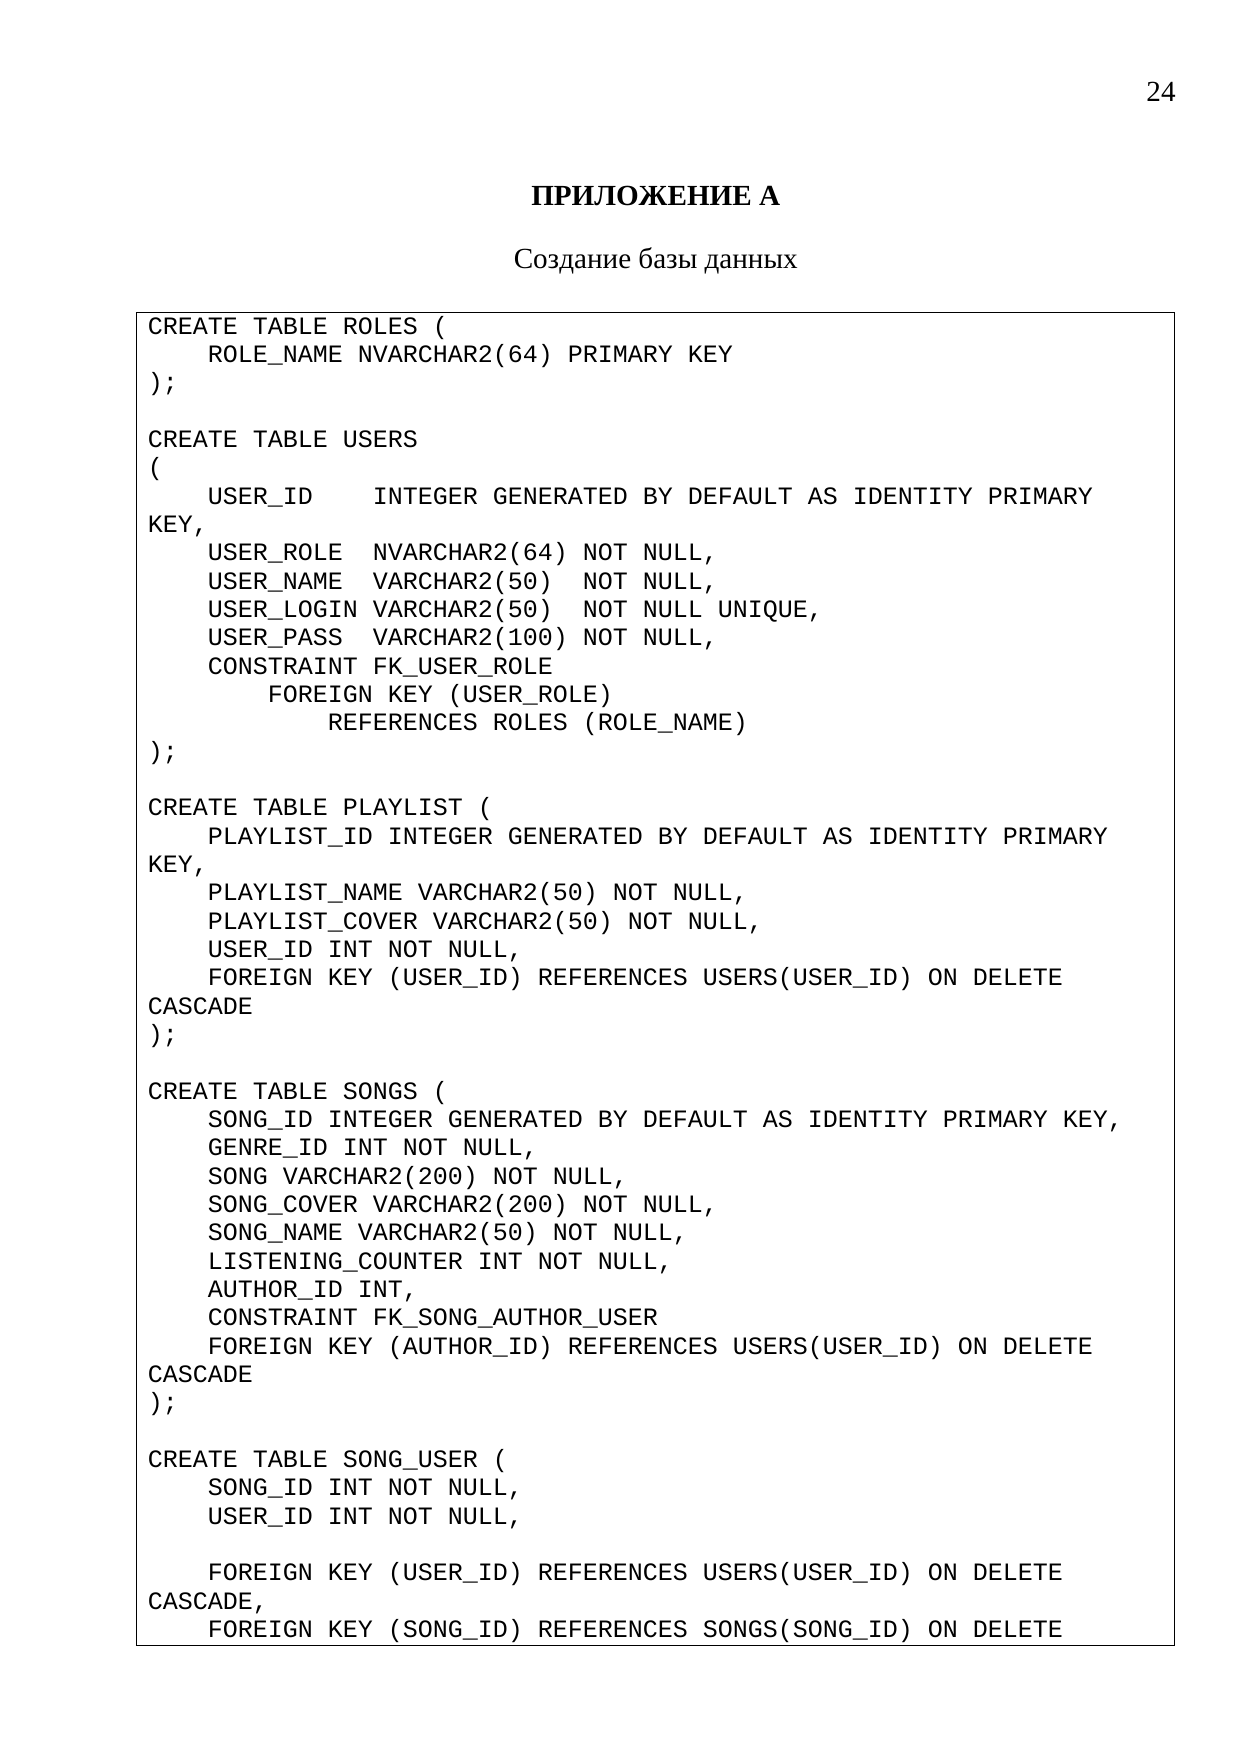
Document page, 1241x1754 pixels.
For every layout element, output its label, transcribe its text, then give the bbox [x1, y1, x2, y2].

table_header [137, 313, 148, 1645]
text Создание базы данных [136, 241, 1175, 275]
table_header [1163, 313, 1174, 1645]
text ПРИЛОЖЕНИЕ А [136, 178, 1175, 212]
